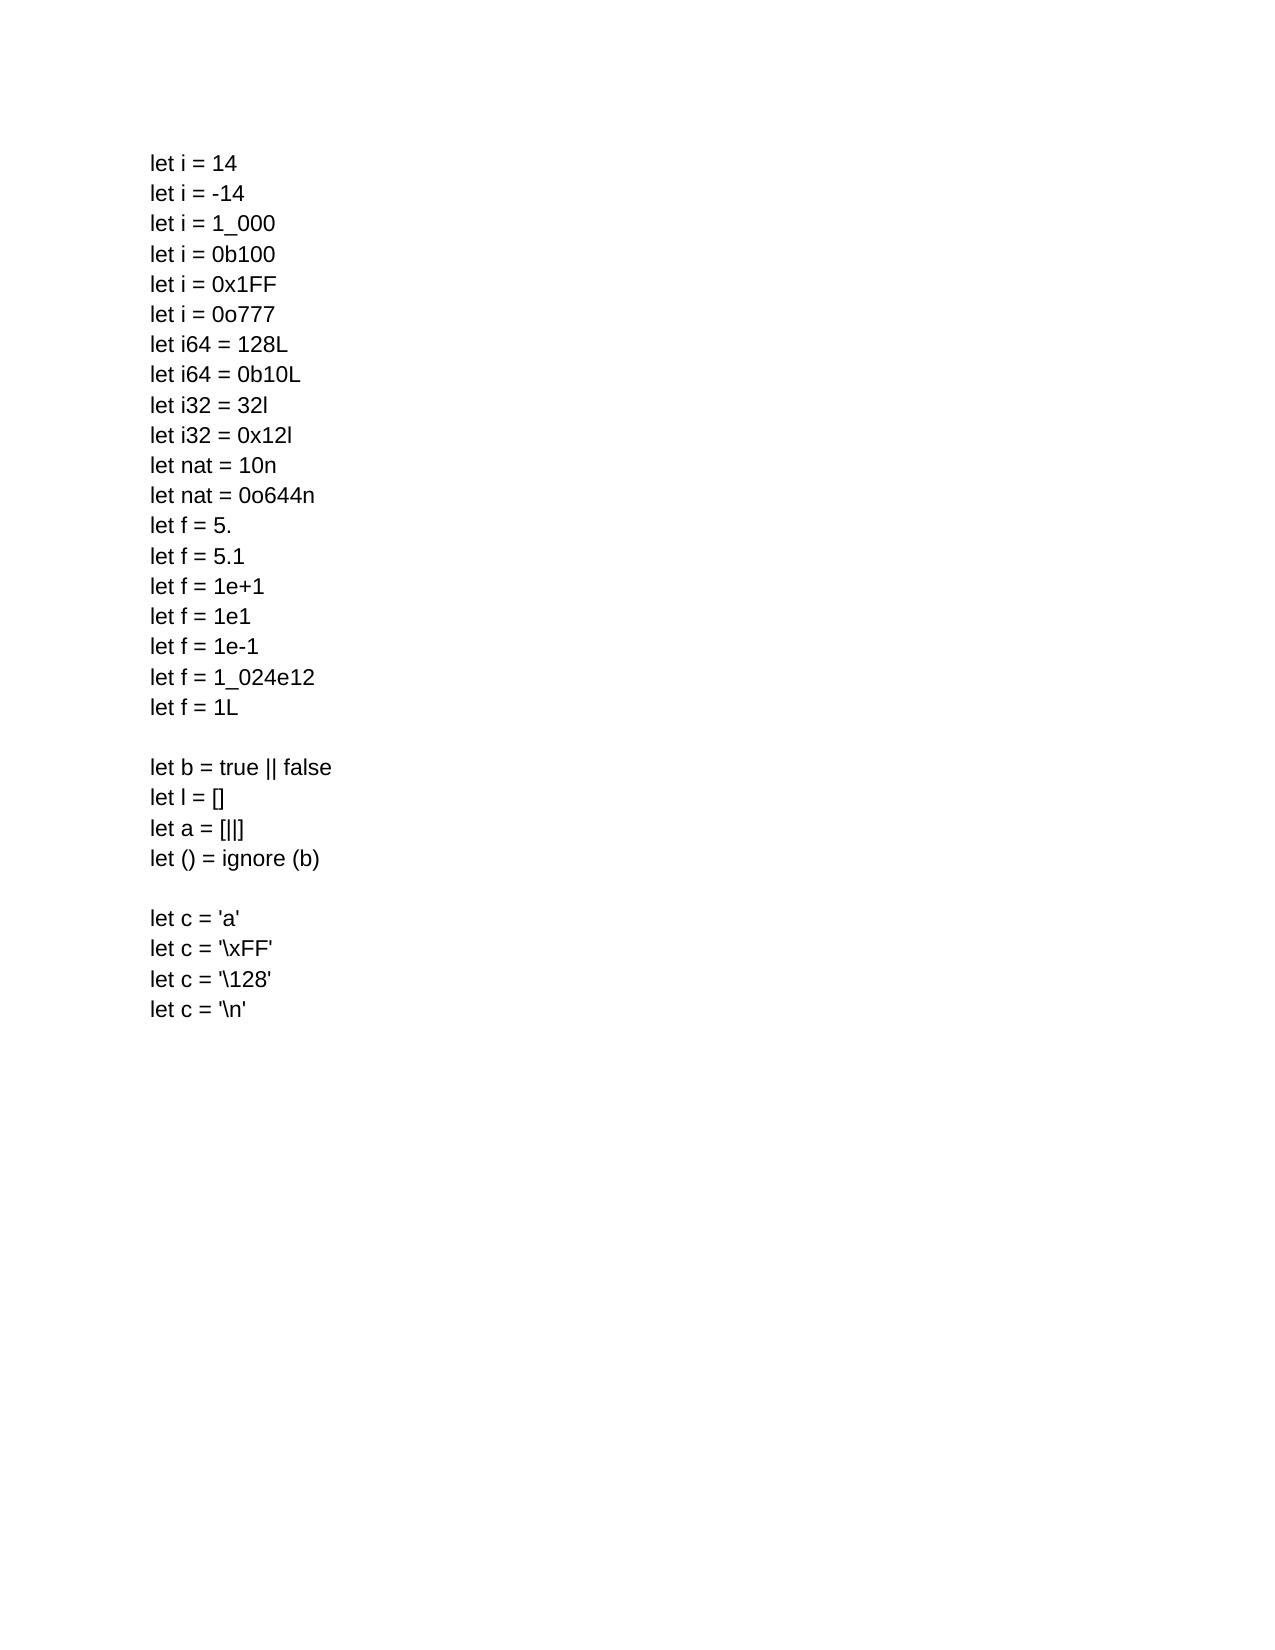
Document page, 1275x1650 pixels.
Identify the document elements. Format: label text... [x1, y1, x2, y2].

text let c = 'a' [150, 905, 1125, 932]
text let i64 = 0b10L [150, 361, 1125, 388]
text let a = [||] [150, 814, 1125, 841]
text let i = 14 [150, 150, 1125, 176]
text let i = 0b100 [150, 241, 1125, 267]
text let c = '\128' [150, 966, 1125, 992]
text let f = 1L [150, 694, 1125, 720]
text let i32 = 0x12l [150, 422, 1125, 448]
text let f = 1e1 [150, 603, 1125, 629]
text let f = 1_024e12 [150, 663, 1125, 690]
text let i32 = 32l [150, 392, 1125, 418]
text let c = '\xFF' [150, 935, 1125, 962]
text let i = 1_000 [150, 210, 1125, 237]
text let nat = 0o644n [150, 482, 1125, 509]
text let f = 1e-1 [150, 633, 1125, 660]
text let f = 5. [150, 512, 1125, 539]
text let i = 0x1FF [150, 271, 1125, 297]
text let f = 1e+1 [150, 573, 1125, 599]
text let i = 0o777 [150, 301, 1125, 327]
text let l = [] [150, 784, 1125, 811]
text let c = '\n' [150, 996, 1125, 1022]
text let i64 = 128L [150, 331, 1125, 358]
text let f = 5.1 [150, 543, 1125, 569]
text let nat = 10n [150, 452, 1125, 478]
text let i = -14 [150, 180, 1125, 207]
text let b = true || false [150, 754, 1125, 781]
text let () = ignore (b) [150, 845, 1125, 871]
